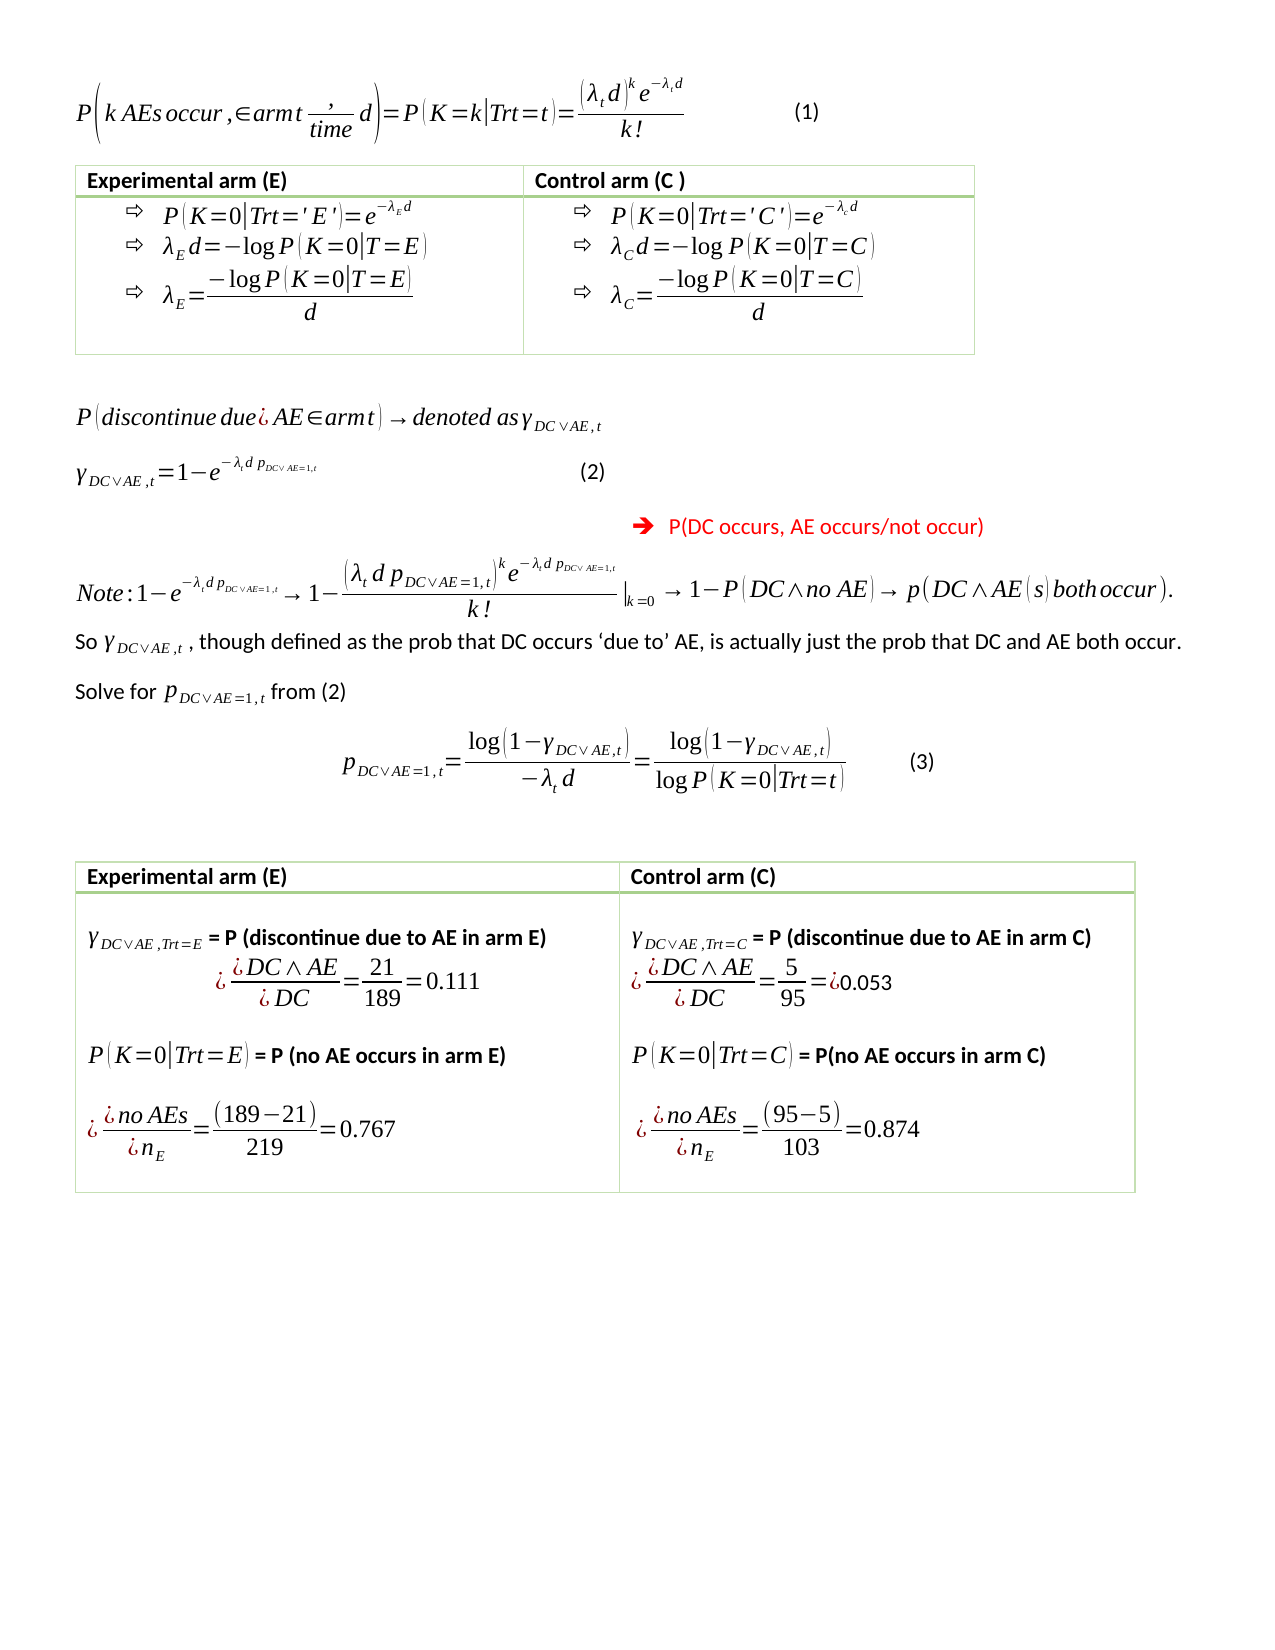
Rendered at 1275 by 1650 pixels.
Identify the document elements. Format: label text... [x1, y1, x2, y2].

table_header Control arm (C) [620, 863, 1134, 891]
text (1) [75, 75, 1200, 147]
table_cell = P (discontinue due to AE in arm E) = P (no AE occurs in arm E) [76, 894, 619, 1192]
table_cell [76, 198, 523, 354]
text Solve for from (2) [75, 676, 1200, 707]
text (3) [75, 726, 1200, 796]
table_header Control arm (C ) [524, 166, 974, 194]
text (2) [75, 454, 1200, 489]
table_header Experimental arm (E) [76, 863, 619, 891]
table_cell = P (discontinue due to AE in arm C) 0.053 = P(no AE occurs in arm C) [620, 894, 1134, 1192]
table_cell [524, 198, 974, 354]
table_header Experimental arm (E) [76, 166, 523, 194]
text . So , though defined as the prob that DC occurs ‘due to’ AE, is actually just the prob that DC and AE both occur. [75, 555, 1200, 657]
